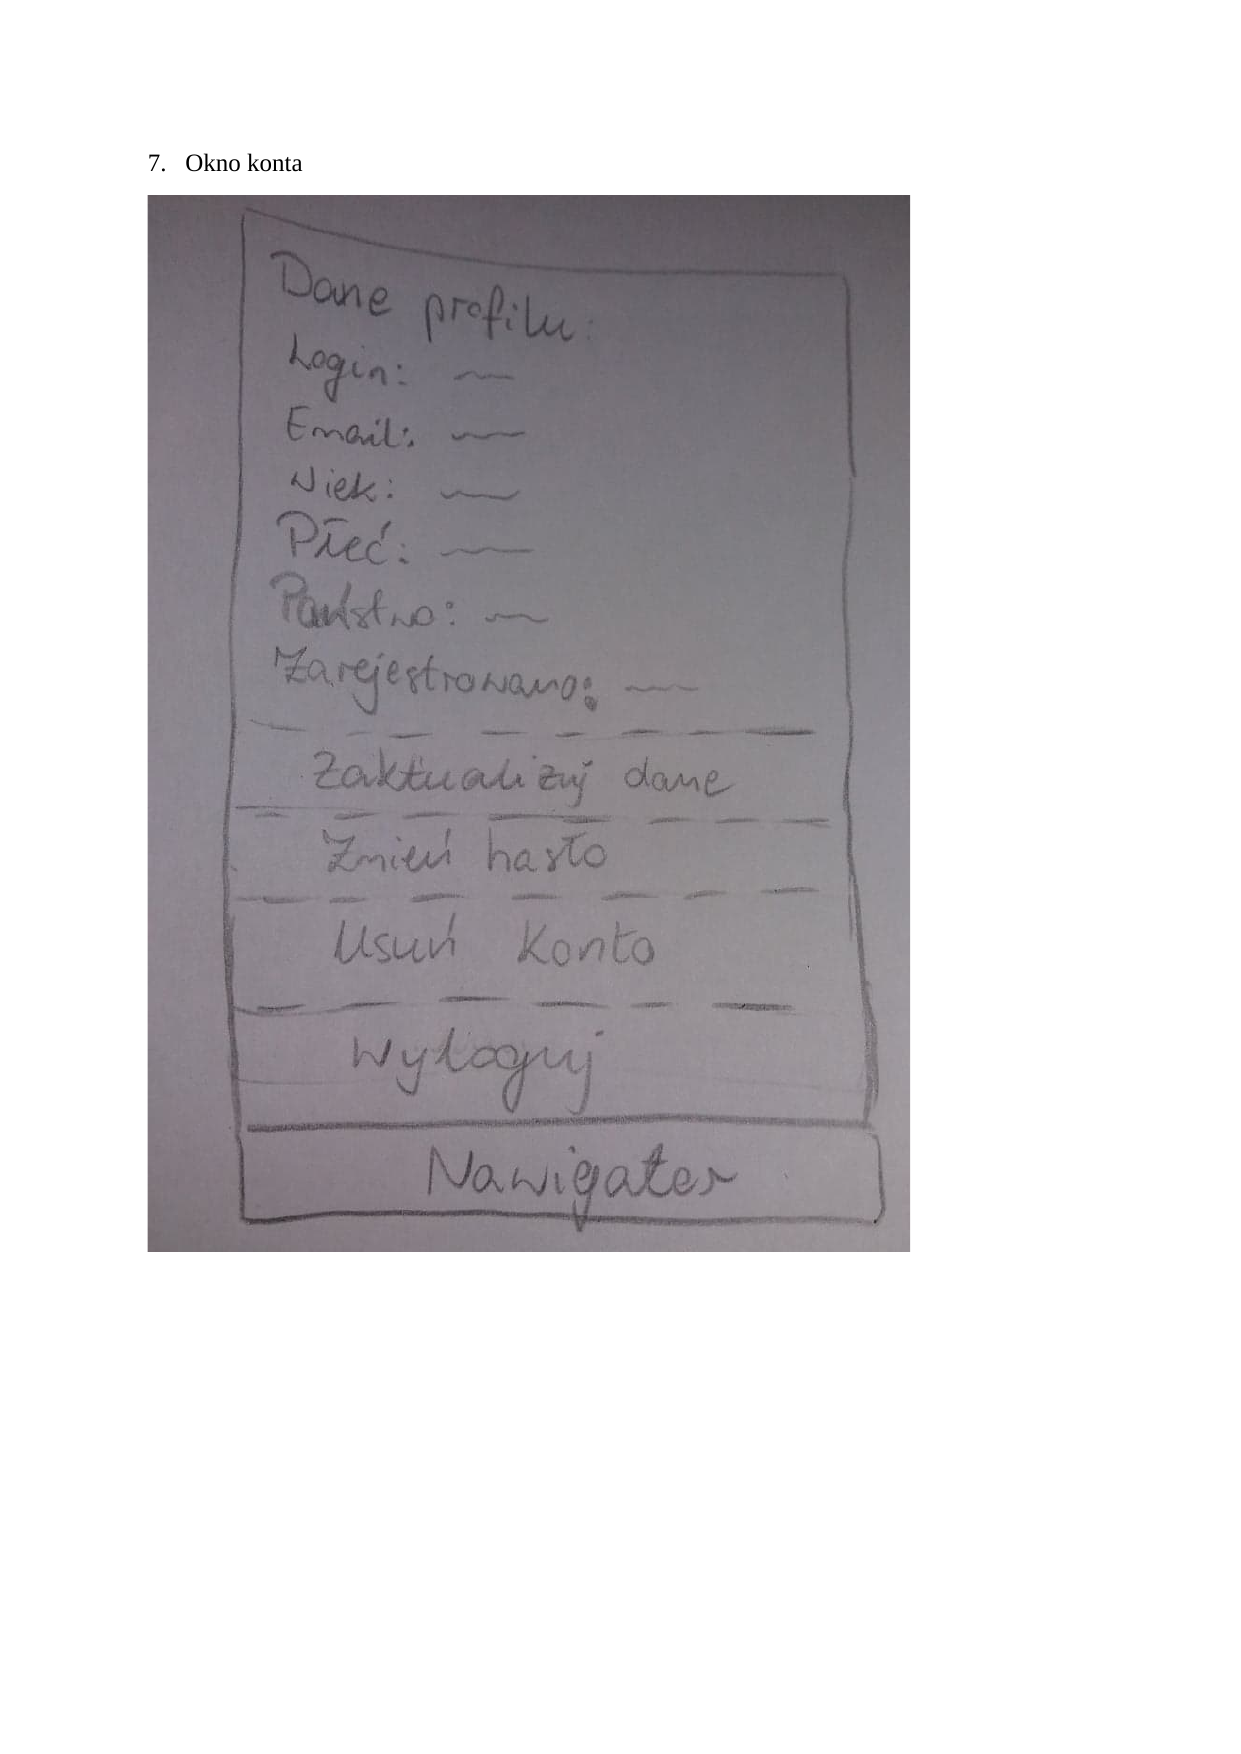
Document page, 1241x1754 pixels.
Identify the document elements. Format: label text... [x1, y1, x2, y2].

list Okno konta [148, 148, 1093, 176]
picture [147, 195, 910, 1252]
